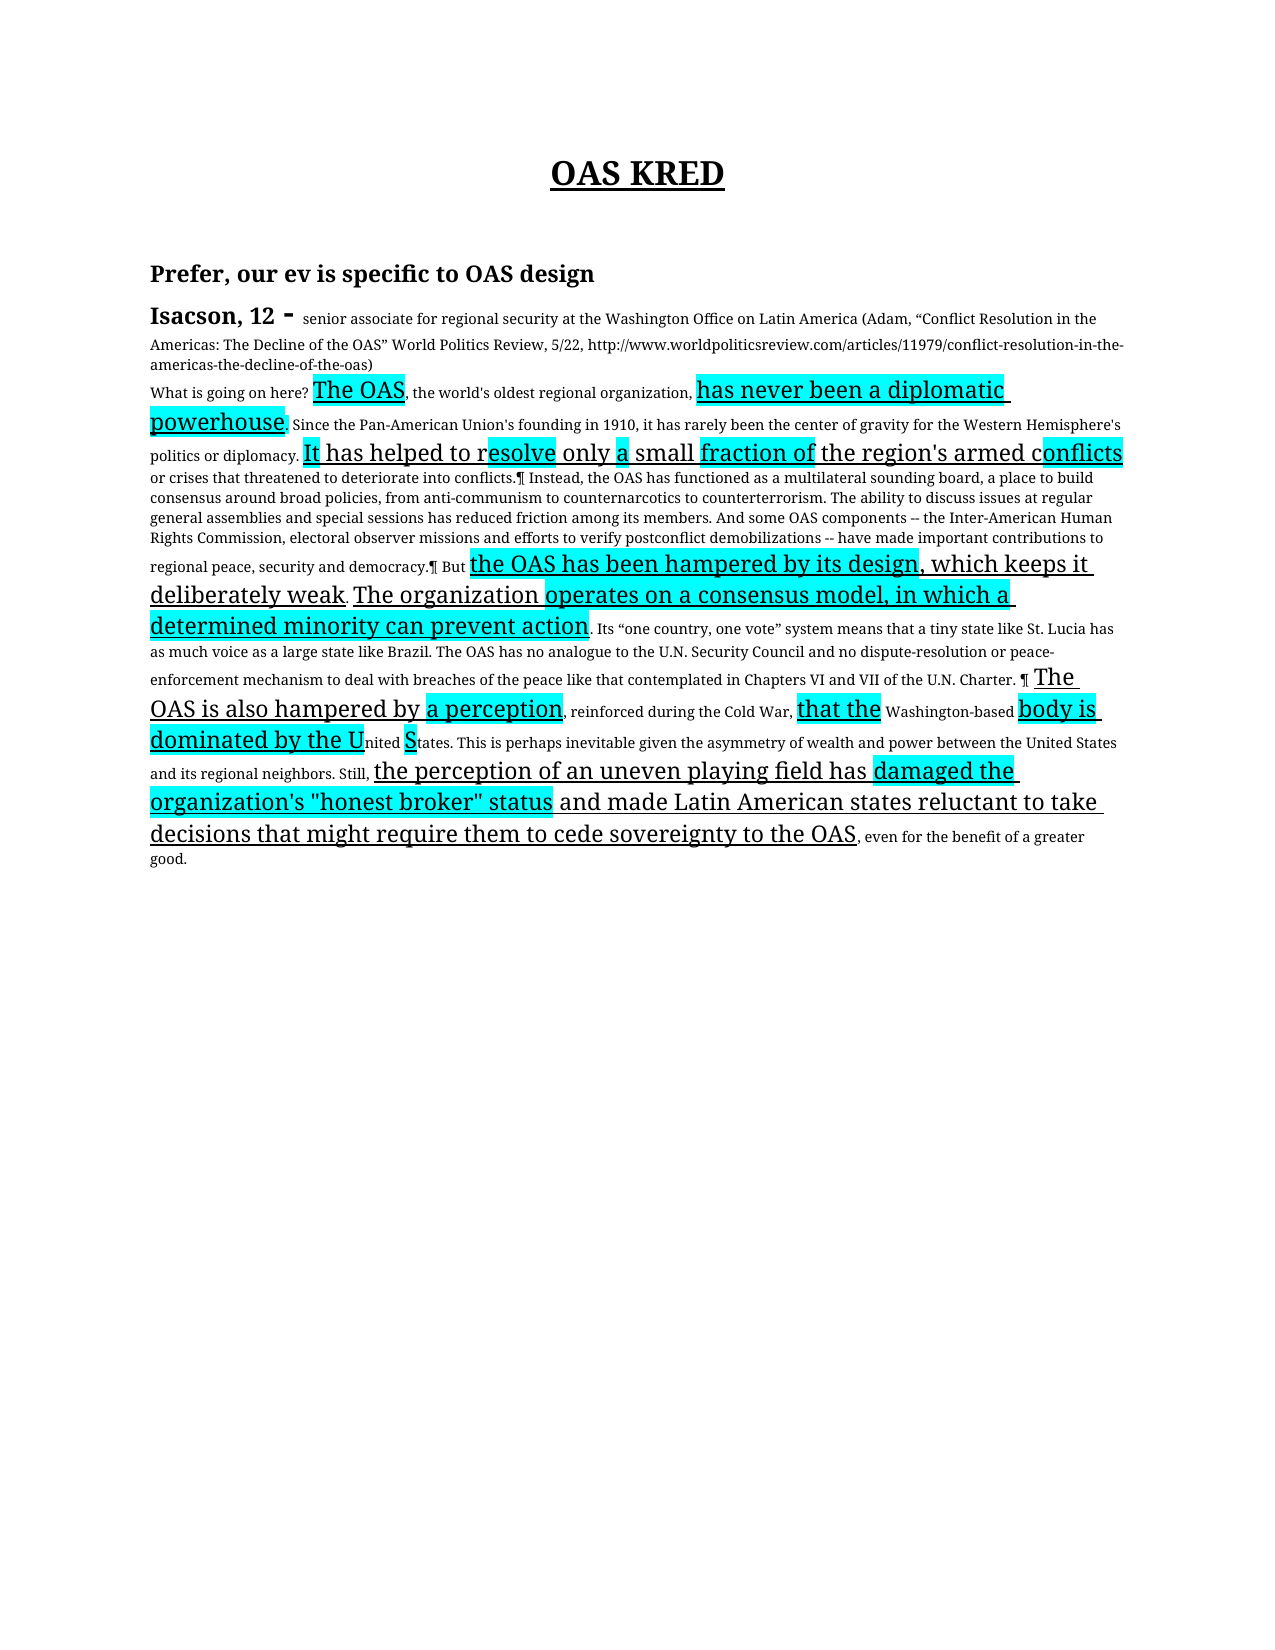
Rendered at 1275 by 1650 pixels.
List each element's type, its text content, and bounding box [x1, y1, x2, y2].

subtitle Prefer, our ev is specific to OAS design [150, 258, 1125, 289]
subtitle oas kred [150, 150, 1125, 195]
text What is going on here? The OAS, the world's oldest regional organization, has never been a diplomatic powerhouse. Since the Pan-American Union's founding in 1910, it has rarely been the center of gravity for the Western Hemisphere's politics or diplomacy. It has helped to resolve only a small fraction of the region's armed conflicts or crises that threatened to deteriorate into conflicts.¶ Instead, the OAS has functioned as a multilateral sounding board, a place to build consensus around broad policies, from anti-communism to counternarcotics to counterterrorism. The ability to discuss issues at regular general assemblies and special sessions has reduced friction among its members. And some OAS components -- the Inter-American Human Rights Commission, electoral observer missions and efforts to verify postconflict demobilizations -- have made important contributions to regional peace, security and democracy.¶ But the OAS has been hampered by its design, which keeps it deliberately weak. The organization operates on a consensus model, in which a determined minority can prevent action. Its “one country, one vote” system means that a tiny state like St. Lucia has as much voice as a large state like Brazil. The OAS has no analogue to the U.N. Security Council and no dispute-resolution or peace-enforcement mechanism to deal with breaches of the peace like that contemplated in Chapters VI and VII of the U.N. Charter. ¶ The OAS is also hampered by a perception, reinforced during the Cold War, that the Washington-based body is dominated by the United States. This is perhaps inevitable given the asymmetry of wealth and power between the United States and its regional neighbors. Still, the perception of an uneven playing field has damaged the organization's "honest broker" status and made Latin American states reluctant to take decisions that might require them to cede sovereignty to the OAS, even for the benefit of a greater good. [150, 374, 1125, 869]
text Isacson, 12 - senior associate for regional security at the Washington Office on Latin America (Adam, “Conflict Resolution in the Americas: The Decline of the OAS” World Politics Review, 5/22, http://www.worldpoliticsreview.com/articles/11979/conflict-resolution-in-the-americas-the-decline-of-the-oas) [150, 289, 1125, 374]
